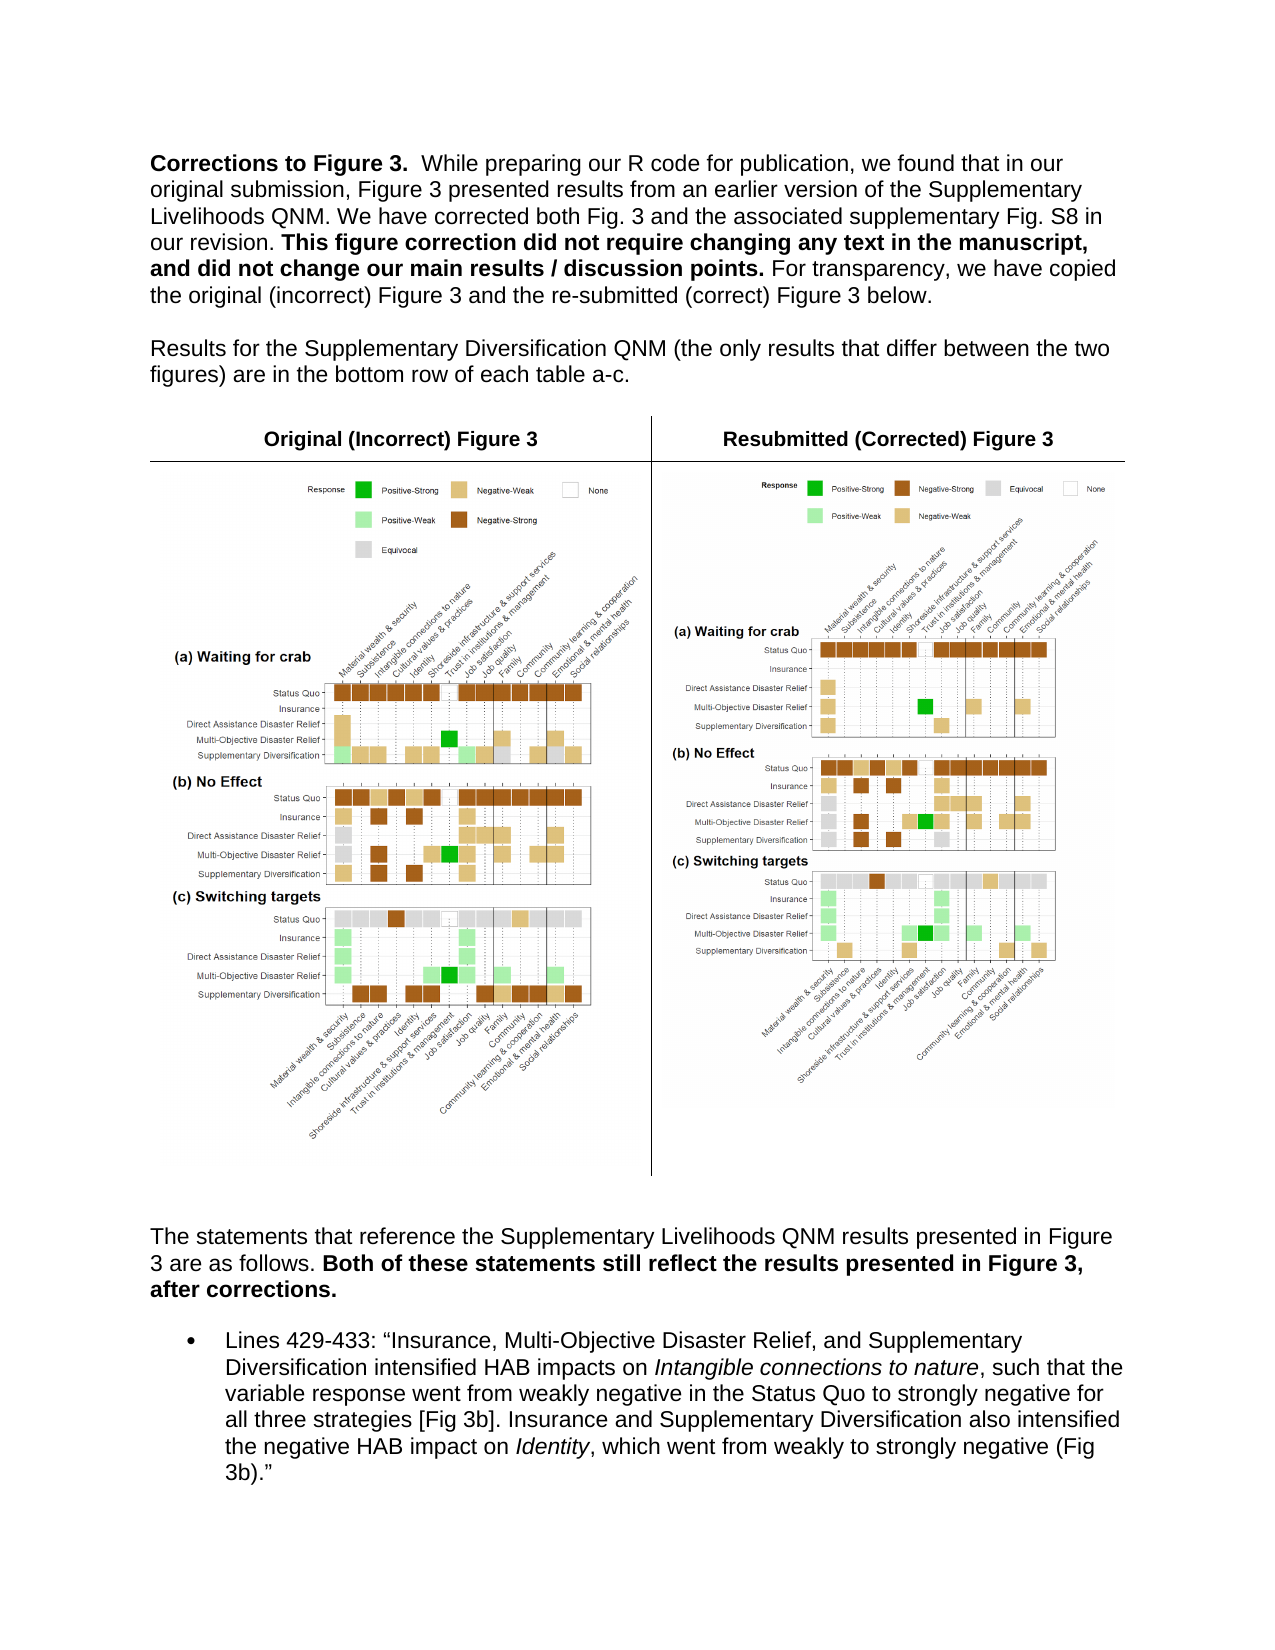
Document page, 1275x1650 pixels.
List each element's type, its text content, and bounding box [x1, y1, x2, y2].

text Corrections to Figure 3. While preparing our R code for publication, we found that in our original submission, Figure 3 presented results from an earlier version of the Supplementary Livelihoods QNM. We have corrected both Fig. 3 and the associated supplementary Fig. S8 in our revision. This figure correction did not require changing any text in the manuscript, and did not change our main results / discussion points. For transparency, we have copied the original (incorrect) Figure 3 and the re-submitted (correct) Figure 3 below. [150, 150, 1125, 308]
table_header Resubmitted (Corrected) Figure 3 [652, 416, 1125, 461]
list Lines 429-433: “Insurance, Multi-Objective Disaster Relief, and Supplementary Diversification intensified HAB impacts on Intangible connections to nature, such that the variable response went from weakly negative in the Status Quo to strongly negative for all three strategies [Fig 3b]. Insurance and Supplementary Diversification also intensified the negative HAB impact on Identity, which went from weakly to strongly negative (Fig 3b).” [187, 1327, 1125, 1485]
table_header Original (Incorrect) Figure 3 [150, 416, 651, 461]
table_cell [652, 462, 1125, 1176]
picture [160, 472, 642, 1166]
picture [661, 472, 1115, 1108]
text The statements that reference the Supplementary Livelihoods QNM results presented in Figure 3 are as follows. Both of these statements still reflect the results presented in Figure 3, after corrections. [150, 1223, 1125, 1302]
table_cell [150, 462, 651, 1176]
text Results for the Supplementary Diversification QNM (the only results that differ between the two figures) are in the bottom row of each table a-c. [150, 334, 1125, 387]
